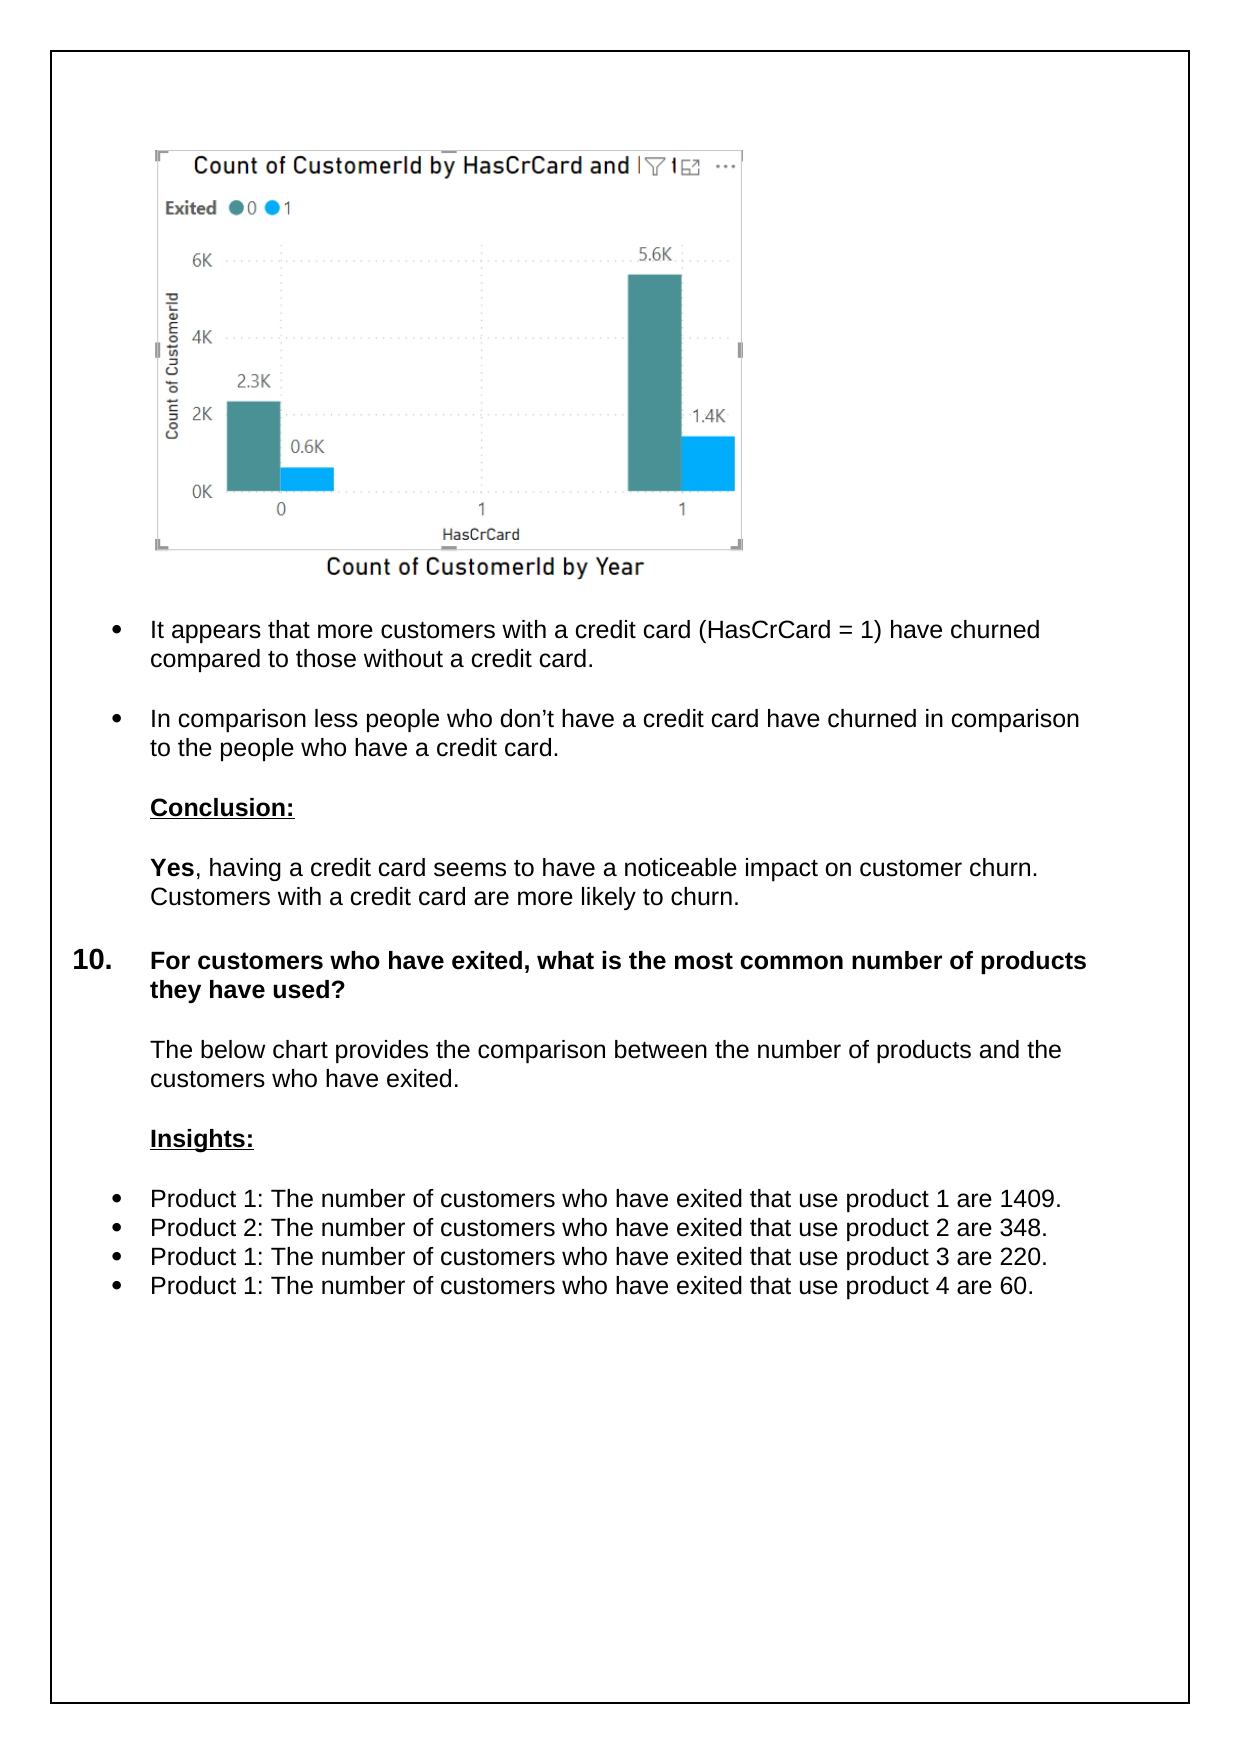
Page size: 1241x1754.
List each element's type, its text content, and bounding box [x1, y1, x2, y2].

list Product 2: The number of customers who have exited that use product 2 are 348. [112, 1213, 1090, 1242]
list Product 1: The number of customers who have exited that use product 3 are 220. [112, 1242, 1090, 1271]
list Product 1: The number of customers who have exited that use product 1 are 1409. [112, 1184, 1090, 1213]
list Product 1: The number of customers who have exited that use product 4 are 60. [112, 1271, 1090, 1299]
text Yes, having a credit card seems to have a noticeable impact on customer churn. Customers with a credit card are more likely to churn. [150, 853, 1090, 911]
list It appears that more customers with a credit card (HasCrCard = 1) have churned compared to those without a credit card. [112, 615, 1090, 673]
picture [150, 150, 744, 584]
text Conclusion: [150, 793, 1090, 822]
list For customers who have exited, what is the most common number of products they have used? [112, 942, 1090, 1004]
text Insights: [150, 1124, 1090, 1153]
text The below chart provides the comparison between the number of products and the customers who have exited. [150, 1035, 1090, 1093]
list In comparison less people who don’t have a credit card have churned in comparison to the people who have a credit card. [112, 704, 1090, 762]
